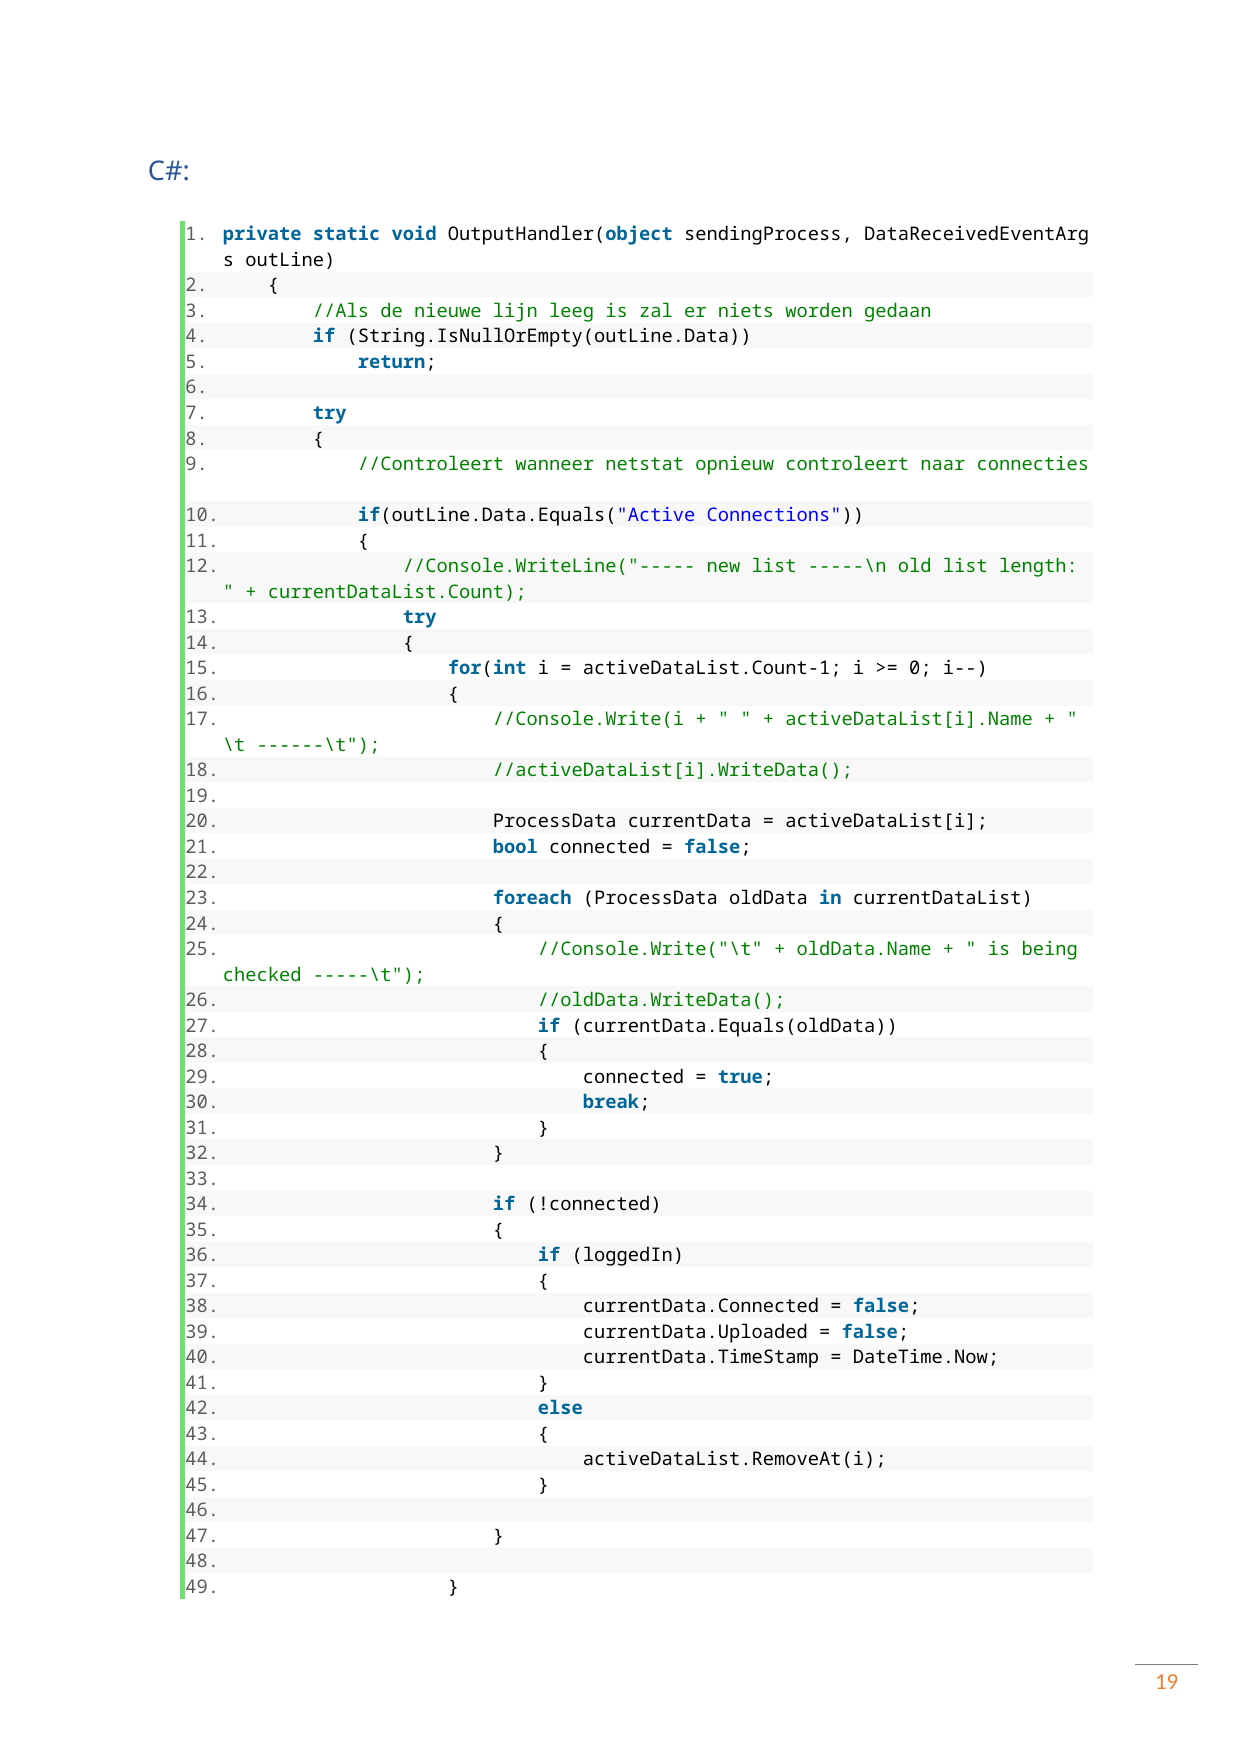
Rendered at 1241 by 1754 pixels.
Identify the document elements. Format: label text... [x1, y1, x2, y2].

list //activeDataList[i].WriteData(); [185, 757, 1093, 782]
list connected = true; [185, 1063, 1093, 1088]
list //Console.Write("\t" + oldData.Name + " is being checked -----\t"); [185, 935, 1093, 986]
list foreach (ProcessData oldData in currentDataList) [185, 884, 1093, 910]
list } [185, 1114, 1093, 1139]
list } [185, 1522, 1093, 1548]
list { [185, 1420, 1093, 1446]
list { [185, 629, 1093, 654]
list currentData.Uploaded = false; [185, 1318, 1093, 1344]
list return; [185, 348, 1093, 374]
list } [185, 1471, 1093, 1497]
list { [185, 680, 1093, 706]
list currentData.TimeStamp = DateTime.Now; [185, 1344, 1093, 1369]
list } [185, 1573, 1093, 1599]
list if (loggedIn) [185, 1242, 1093, 1267]
list if (String.IsNullOrEmpty(outLine.Data)) [185, 323, 1093, 348]
list { [185, 910, 1093, 935]
list //Console.Write(i + " " + activeDataList[i].Name + " \t ------\t"); [185, 706, 1093, 757]
list //Controleert wanneer netstat opnieuw controleert naar connecties [185, 450, 1093, 501]
list else [185, 1395, 1093, 1420]
list { [185, 1216, 1093, 1242]
list { [185, 425, 1093, 450]
list try [185, 603, 1093, 629]
list if (!connected) [185, 1191, 1093, 1216]
list { [185, 527, 1093, 552]
list currentData.Connected = false; [185, 1293, 1093, 1318]
list } [185, 1139, 1093, 1165]
list //oldData.WriteData(); [185, 986, 1093, 1012]
list private static void OutputHandler(object sendingProcess, DataReceivedEventArgs outLine) [185, 221, 1093, 272]
list //Als de nieuwe lijn leeg is zal er niets worden gedaan [185, 297, 1093, 323]
list //Console.WriteLine("----- new list -----\n old list length: " + currentDataList.Count); [185, 552, 1093, 603]
list { [185, 1267, 1093, 1293]
subtitle C#: [148, 152, 1093, 189]
list if (currentData.Equals(oldData)) [185, 1012, 1093, 1037]
list for(int i = activeDataList.Count-1; i >= 0; i--) [185, 654, 1093, 680]
list { [185, 272, 1093, 297]
list } [185, 1369, 1093, 1395]
list bool connected = false; [185, 833, 1093, 859]
list try [185, 399, 1093, 425]
list ProcessData currentData = activeDataList[i]; [185, 808, 1093, 833]
list { [185, 1037, 1093, 1063]
list if(outLine.Data.Equals("Active Connections")) [185, 501, 1093, 527]
list activeDataList.RemoveAt(i); [185, 1446, 1093, 1471]
list break; [185, 1088, 1093, 1114]
